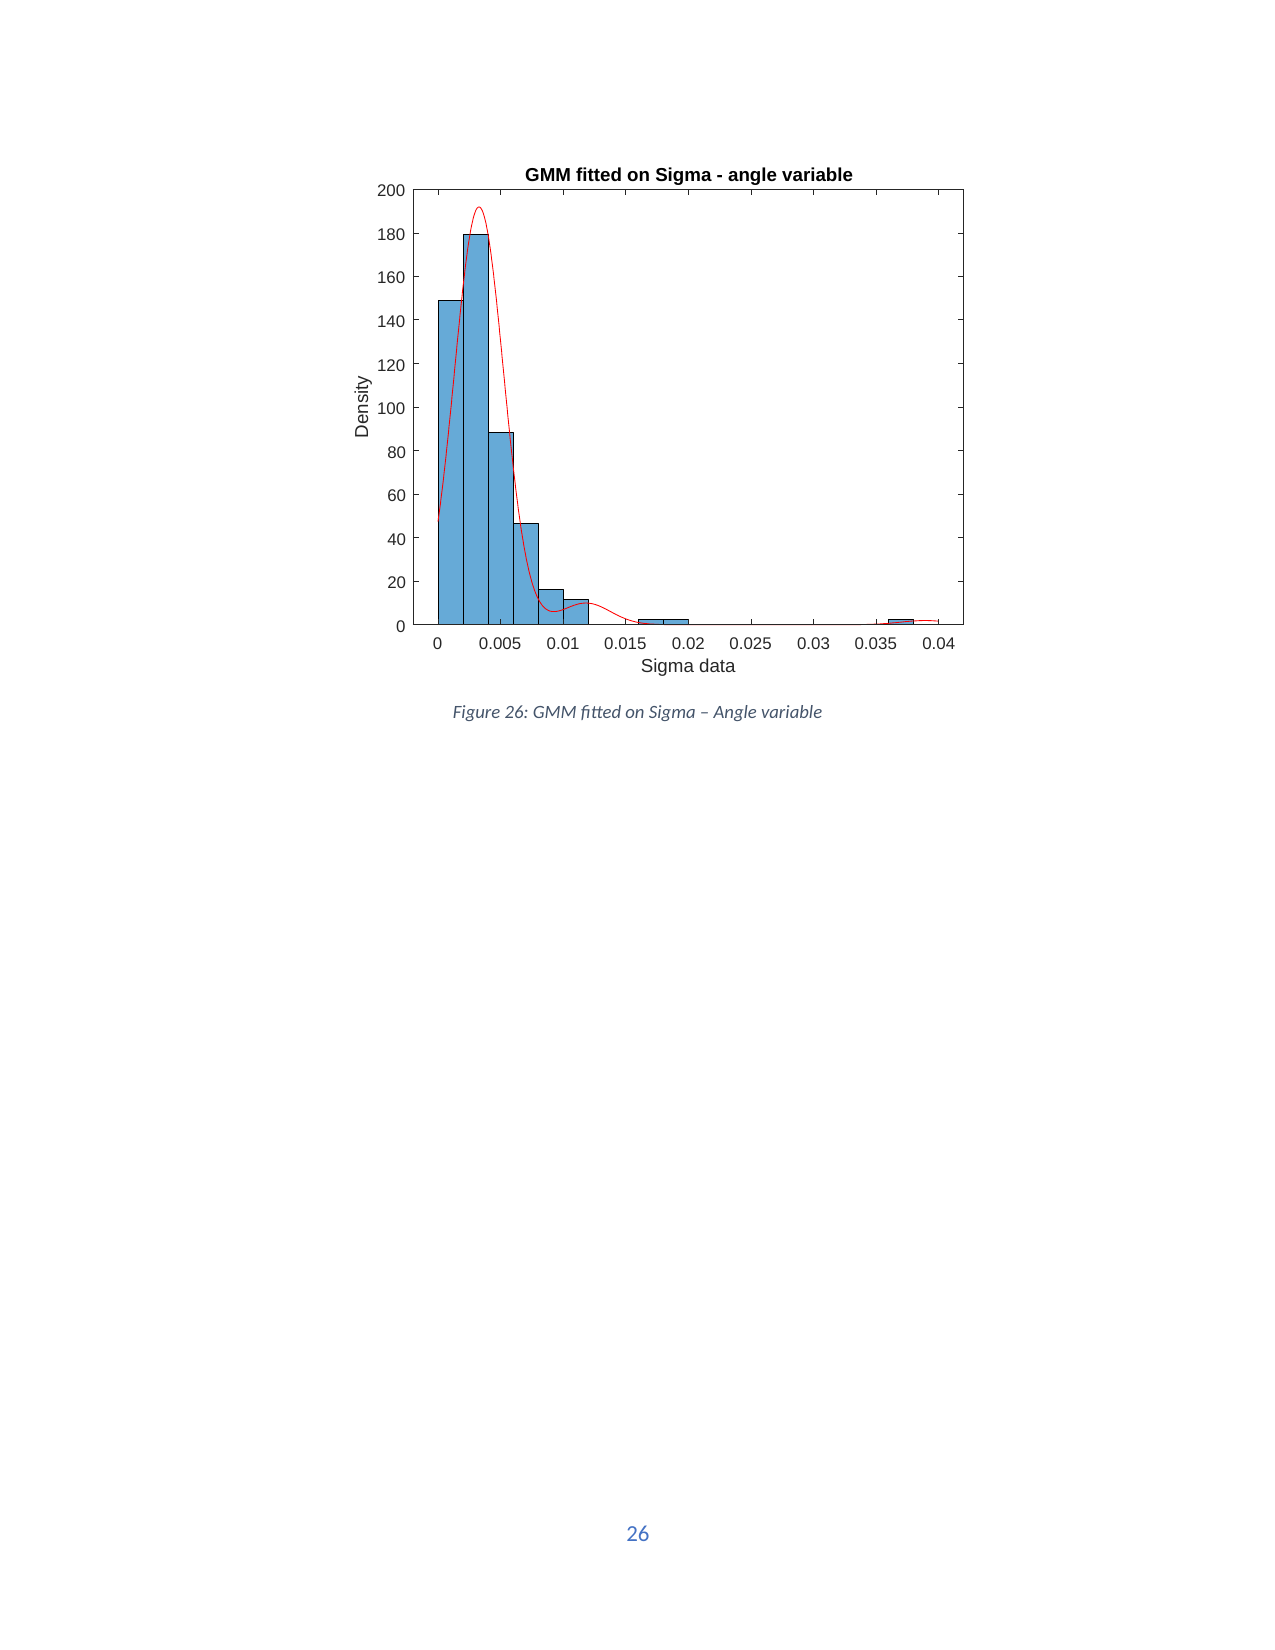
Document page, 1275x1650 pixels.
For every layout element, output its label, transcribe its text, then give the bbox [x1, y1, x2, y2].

text Figure 26: GMM fitted on Sigma – Angle variable [150, 701, 1125, 723]
